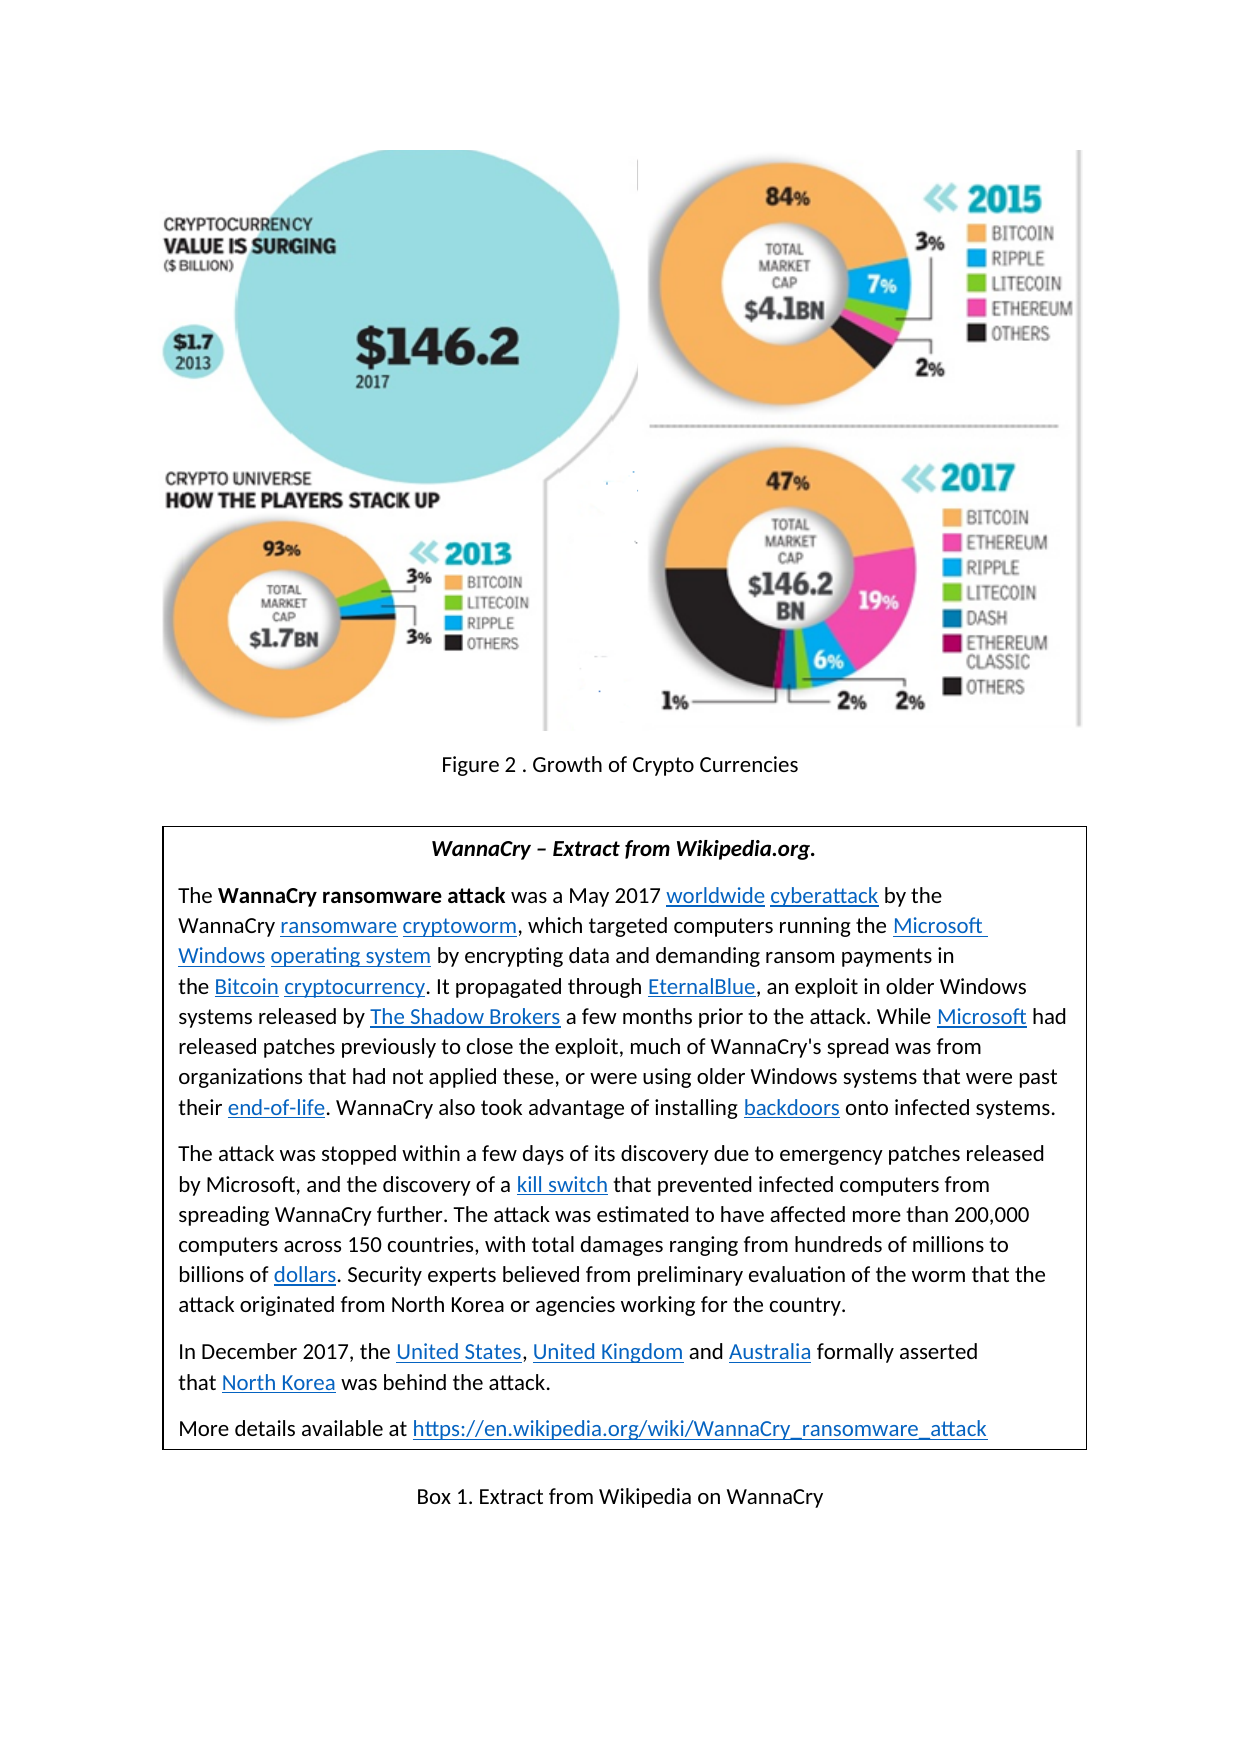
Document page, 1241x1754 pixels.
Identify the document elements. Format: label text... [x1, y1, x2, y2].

text Figure 2 . Growth of Crypto Currencies [150, 750, 1090, 778]
text Box 1. Extract from Wikipedia on WannaCry [150, 797, 1090, 1510]
picture [157, 150, 1083, 731]
